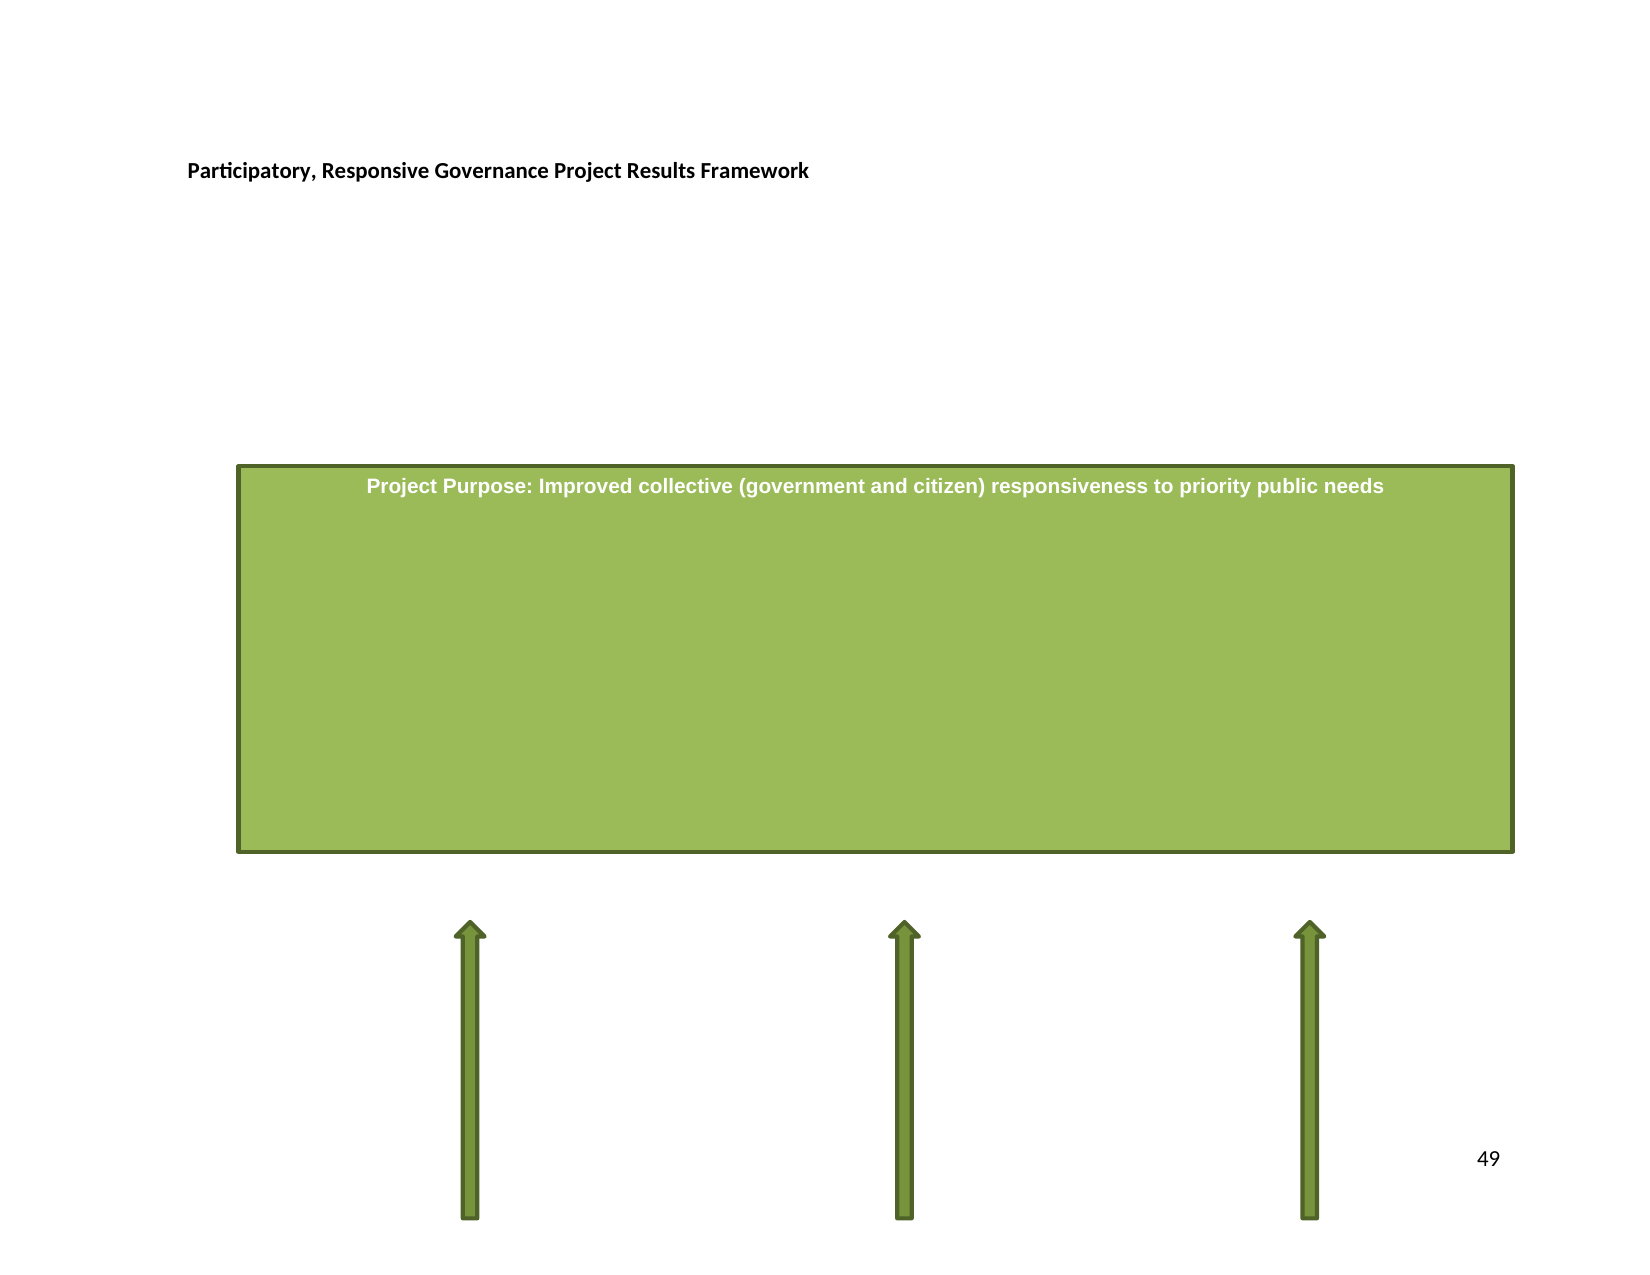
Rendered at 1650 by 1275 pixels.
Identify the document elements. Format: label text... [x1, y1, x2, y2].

text Participatory, Responsive Governance Project Results Framework [187, 156, 1500, 184]
